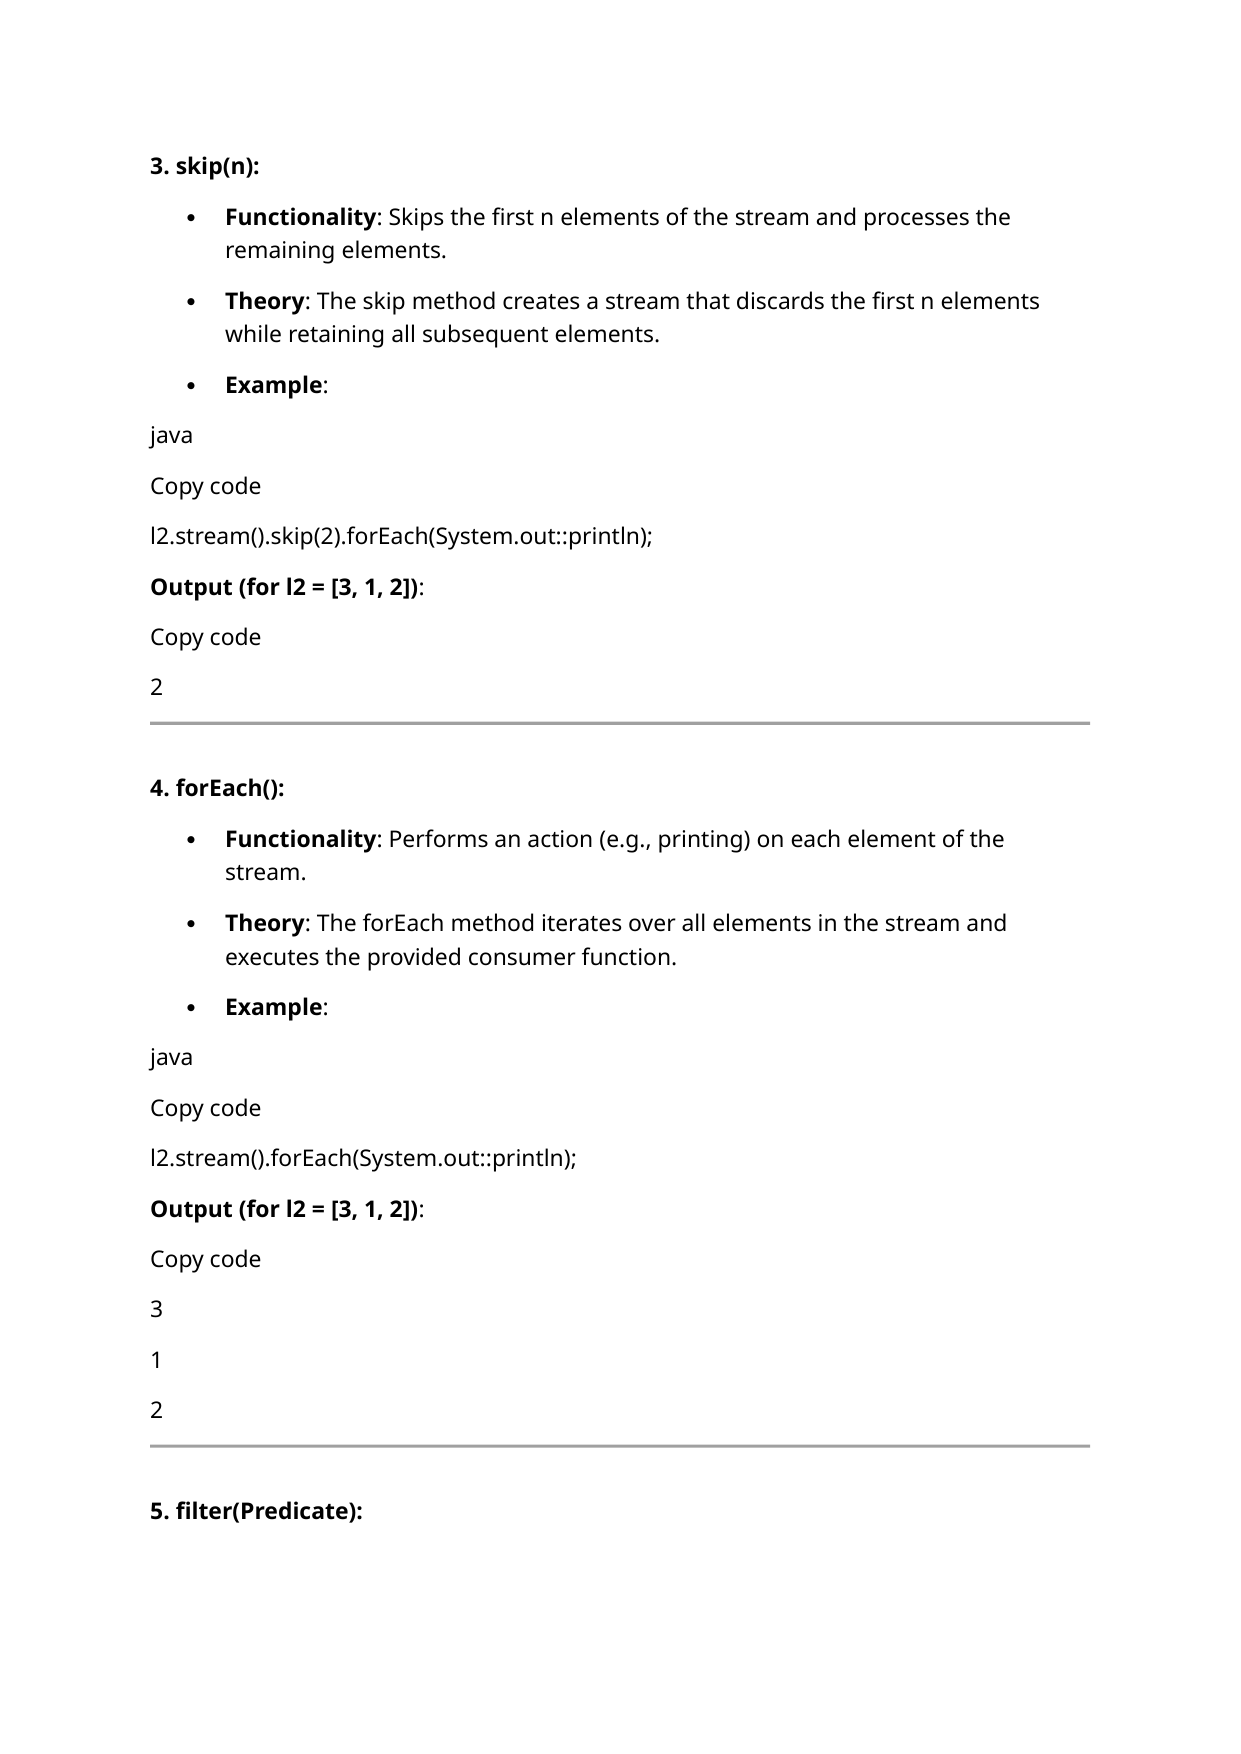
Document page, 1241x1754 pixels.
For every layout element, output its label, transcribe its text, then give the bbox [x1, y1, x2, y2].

text Copy code [150, 621, 1090, 652]
text Copy code [150, 469, 1090, 501]
text 2 [150, 1394, 1090, 1425]
list Functionality: Skips the first n elements of the stream and processes the remaining elements. [187, 200, 1090, 265]
list Theory: The skip method creates a stream that discards the first n elements while retaining all subsequent elements. [187, 284, 1090, 349]
text Output (for l2 = [3, 1, 2]): [150, 1192, 1090, 1224]
list Theory: The forEach method iterates over all elements in the stream and executes the provided consumer function. [187, 907, 1090, 972]
text Output (for l2 = [3, 1, 2]): [150, 570, 1090, 602]
text java [150, 419, 1090, 450]
text 4. forEach(): [150, 772, 1090, 803]
text l2.stream().skip(2).forEach(System.out::println); [150, 520, 1090, 551]
text 2 [150, 671, 1090, 702]
list Example: [187, 991, 1090, 1022]
text Copy code [150, 1243, 1090, 1274]
text java [150, 1041, 1090, 1072]
text Copy code [150, 1092, 1090, 1123]
text 1 [150, 1344, 1090, 1375]
list Functionality: Performs an action (e.g., printing) on each element of the stream. [187, 822, 1090, 887]
list Example: [187, 369, 1090, 400]
text l2.stream().forEach(System.out::println); [150, 1142, 1090, 1173]
text 5. filter(Predicate): [150, 1495, 1090, 1526]
text 3. skip(n): [150, 150, 1090, 181]
text 3 [150, 1293, 1090, 1324]
